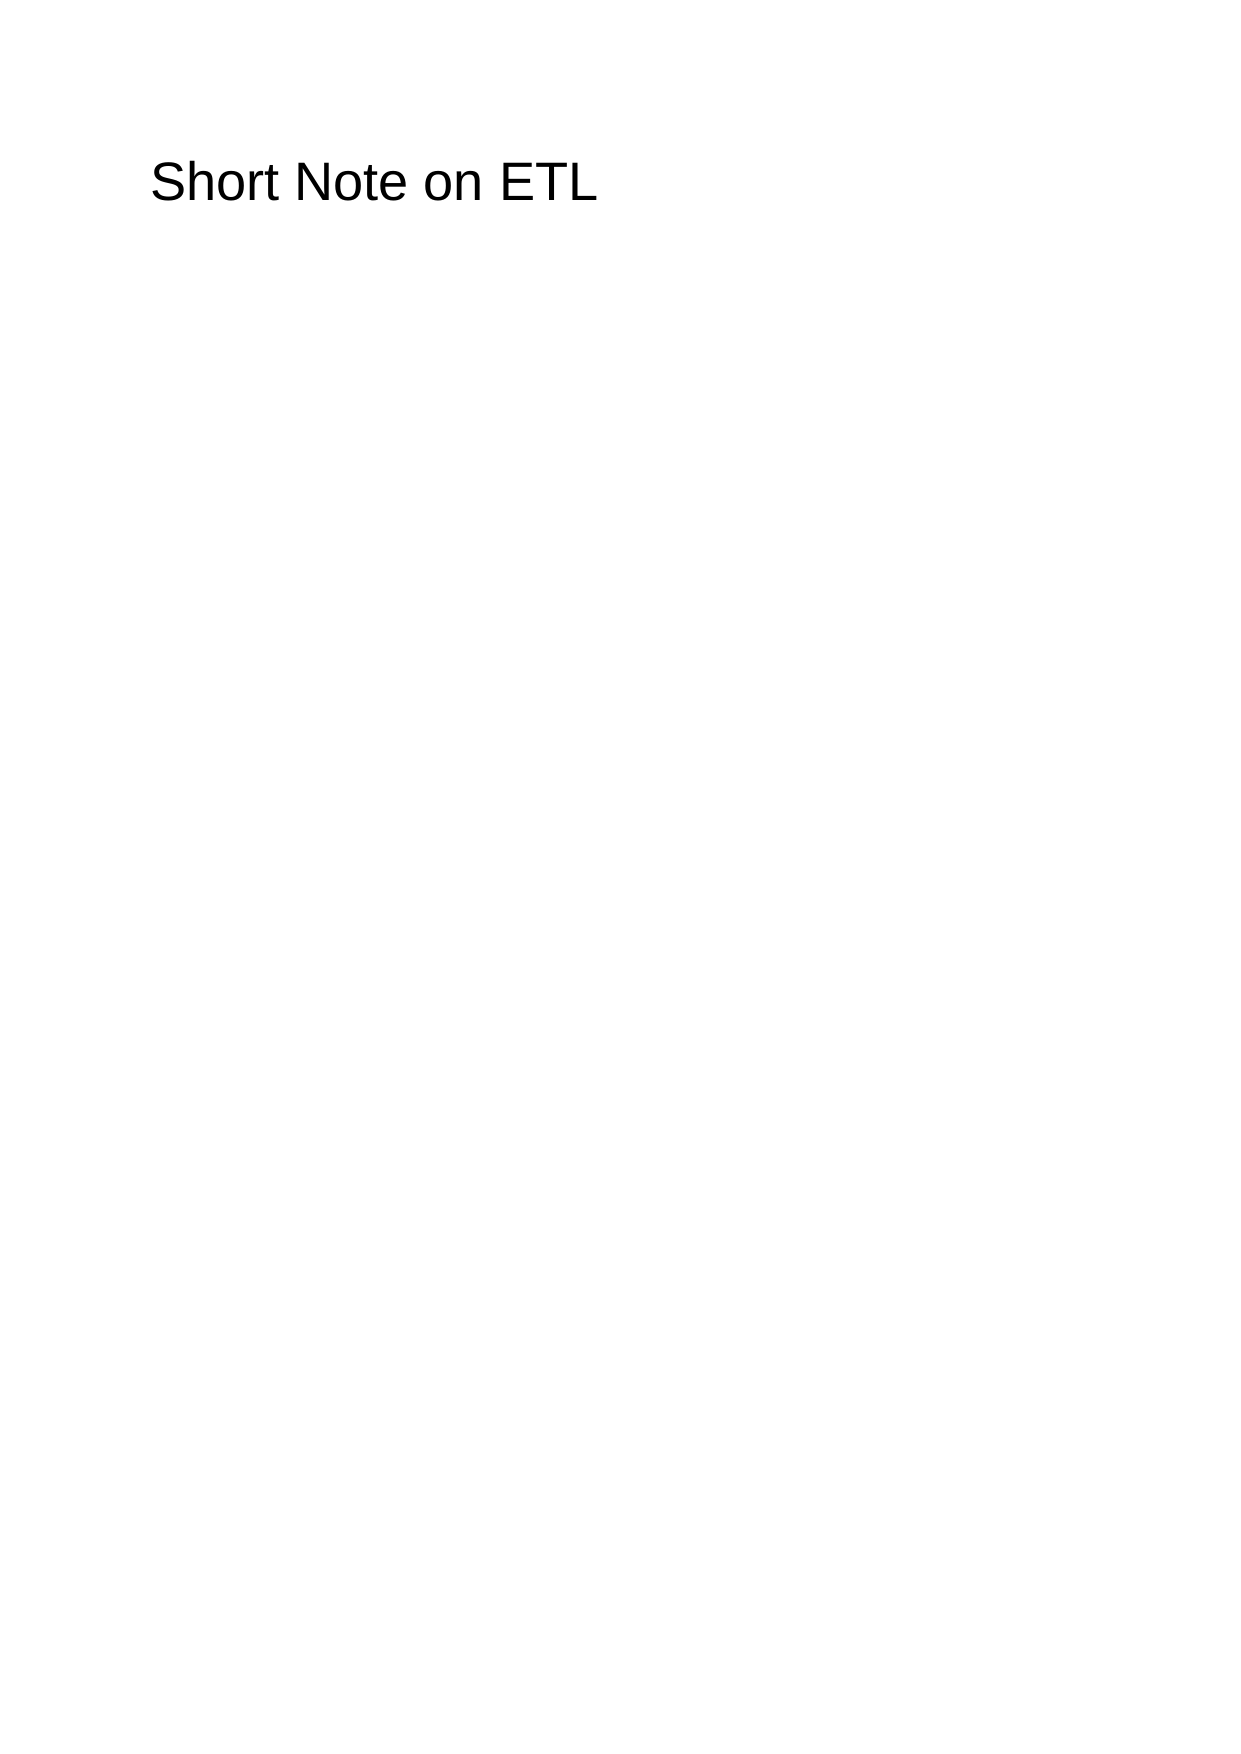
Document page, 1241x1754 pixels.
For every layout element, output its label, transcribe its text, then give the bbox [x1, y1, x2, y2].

title Short Note on ETL [150, 150, 1090, 212]
